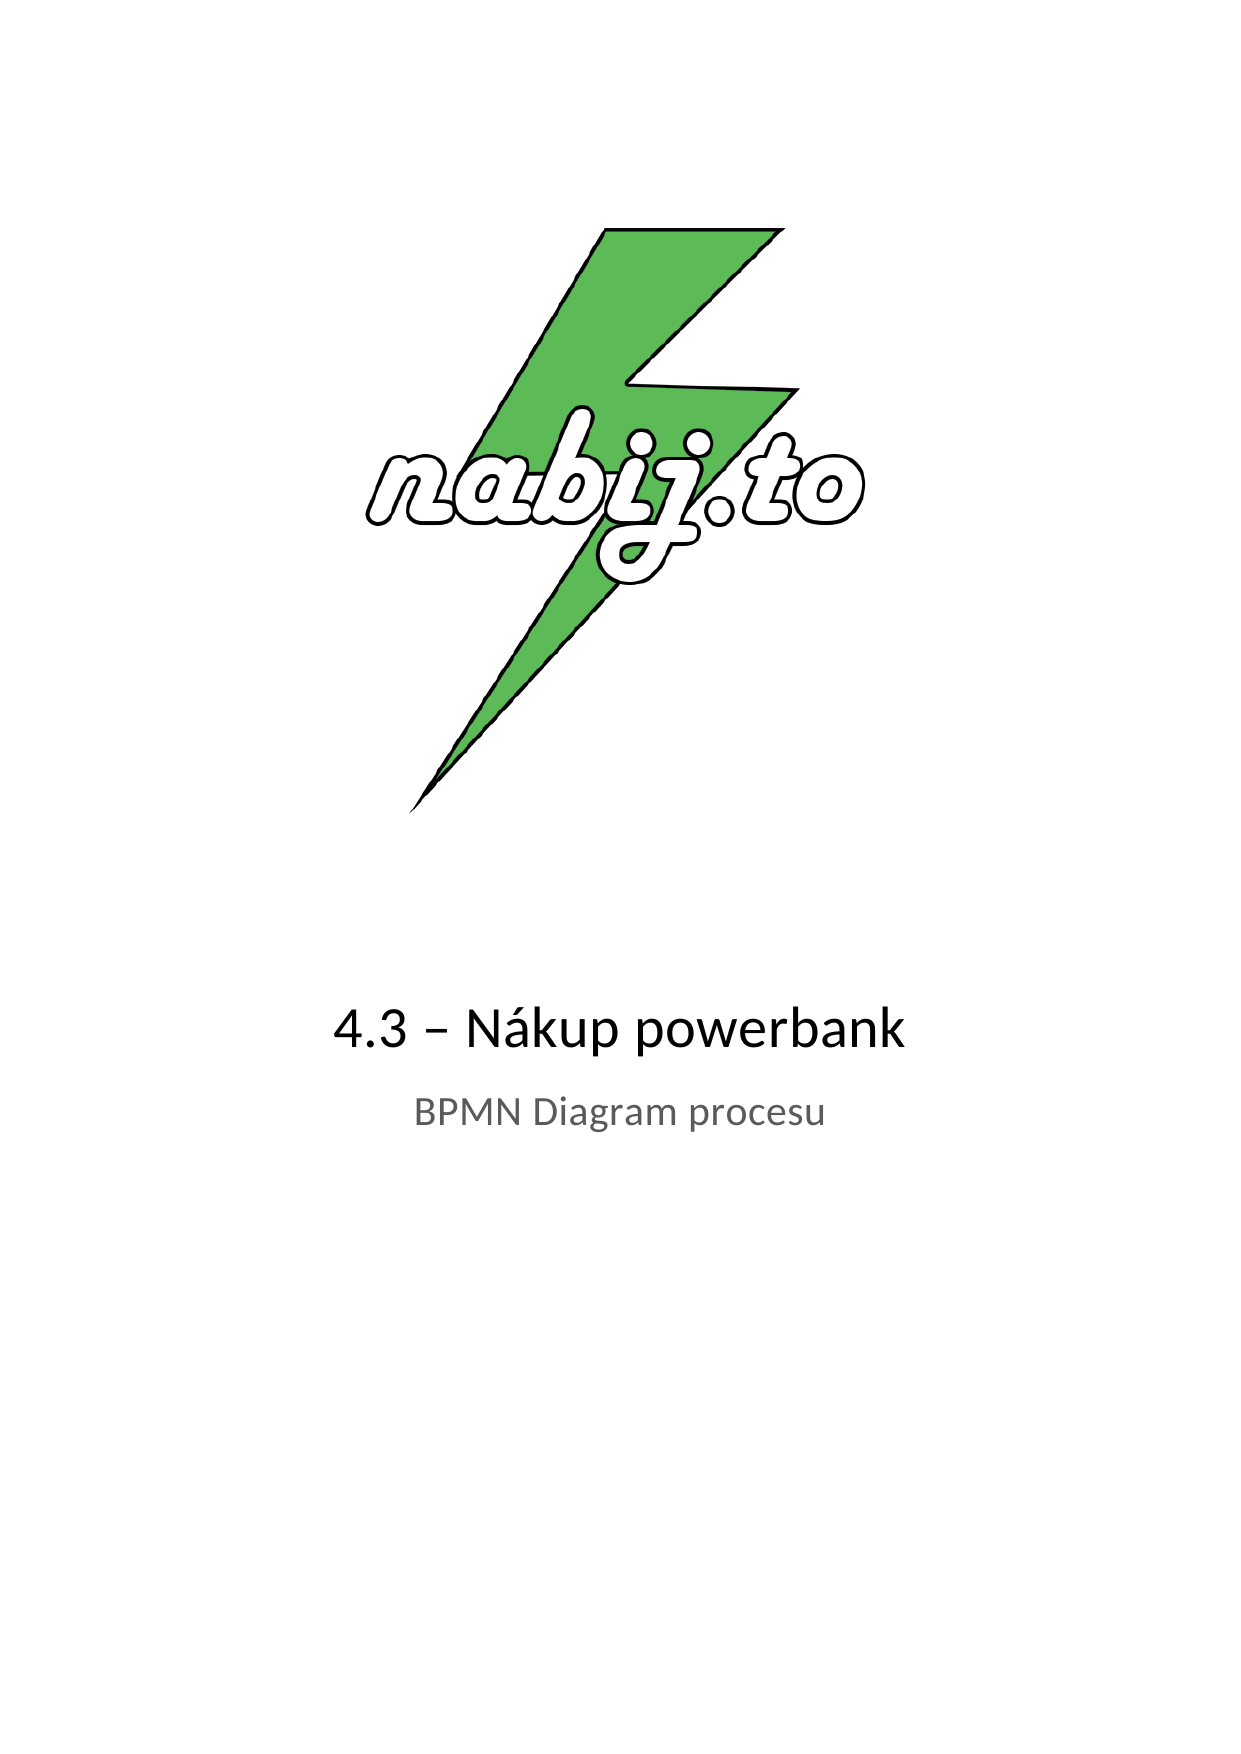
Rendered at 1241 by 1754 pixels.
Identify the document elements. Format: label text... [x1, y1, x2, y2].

subtitle BPMN Diagram procesu [148, 1084, 1093, 1135]
text 4.3 – Nákup powerbank [148, 991, 1093, 1062]
picture [316, 147, 925, 894]
